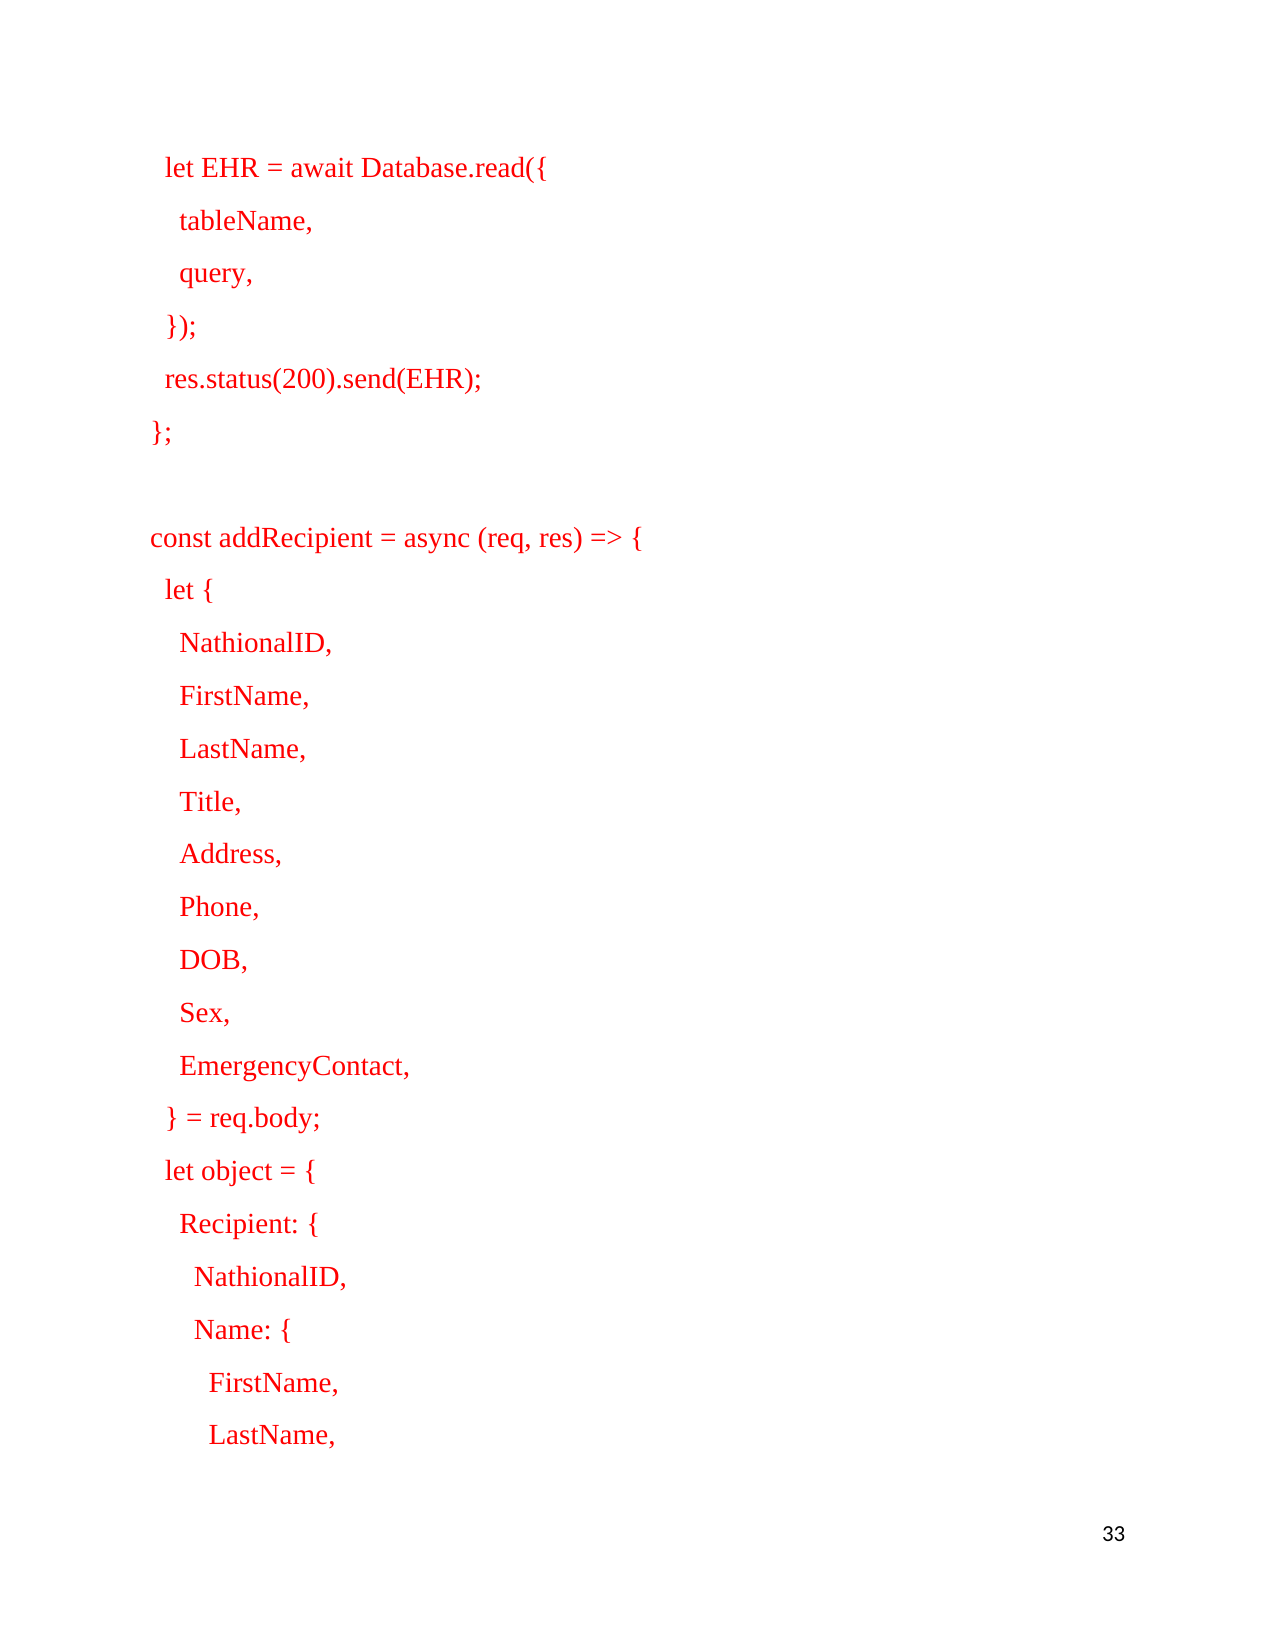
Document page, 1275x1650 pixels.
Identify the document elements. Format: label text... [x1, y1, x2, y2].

text const addRecipient = async (req, res) => { [150, 520, 1125, 553]
text query, [150, 256, 1125, 289]
text Address, [150, 837, 1125, 870]
text LastName, [150, 731, 1125, 764]
text } = req.body; [150, 1101, 1125, 1134]
text let EHR = await Database.read({ [150, 150, 1125, 183]
text let object = { [150, 1153, 1125, 1187]
text LastName, [150, 1417, 1125, 1451]
text NathionalID, [150, 1259, 1125, 1293]
text NathionalID, [150, 625, 1125, 659]
text }; [150, 414, 1125, 448]
text tableName, [150, 203, 1125, 236]
text Sex, [150, 995, 1125, 1028]
text Name: { [150, 1312, 1125, 1345]
text Phone, [150, 889, 1125, 923]
text Recipient: { [150, 1206, 1125, 1240]
text Title, [150, 784, 1125, 817]
text let { [150, 572, 1125, 606]
text FirstName, [150, 1365, 1125, 1398]
text res.status(200).send(EHR); [150, 361, 1125, 395]
text DOB, [150, 942, 1125, 976]
text EmergencyContact, [150, 1048, 1125, 1081]
text FirstName, [150, 678, 1125, 712]
text }); [150, 308, 1125, 342]
